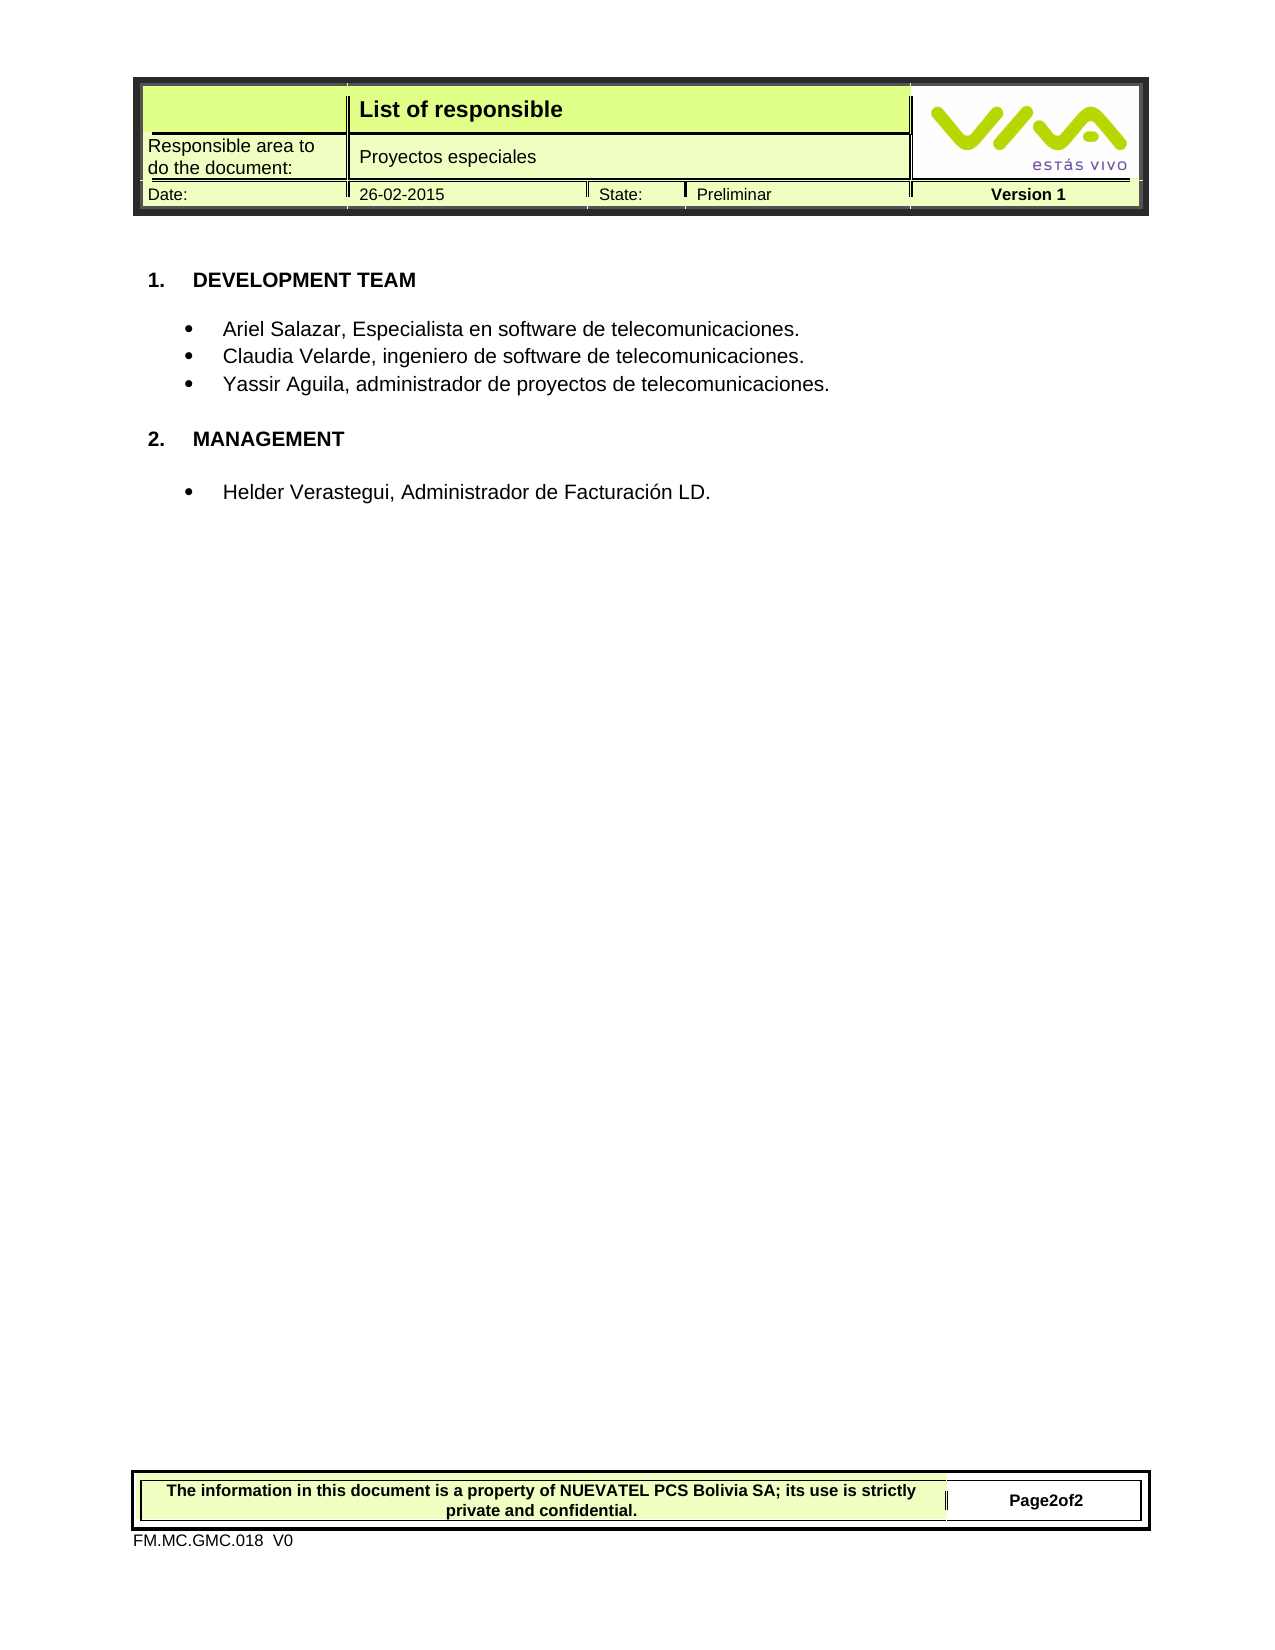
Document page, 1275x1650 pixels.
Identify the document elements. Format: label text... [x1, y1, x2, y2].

subtitle DEVELOPMENT TEAM [148, 268, 1157, 292]
picture [922, 89, 1139, 176]
list Claudia Velarde, ingeniero de software de telecomunicaciones. [185, 344, 1157, 368]
list Yassir Aguila, administrador de proyectos de telecomunicaciones. [185, 372, 1157, 396]
list Ariel Salazar, Especialista en software de telecomunicaciones. [185, 317, 1157, 341]
subtitle MANAGEMENT [148, 427, 1157, 451]
list Helder Verastegui, Administrador de Facturación LD. [185, 479, 1157, 504]
